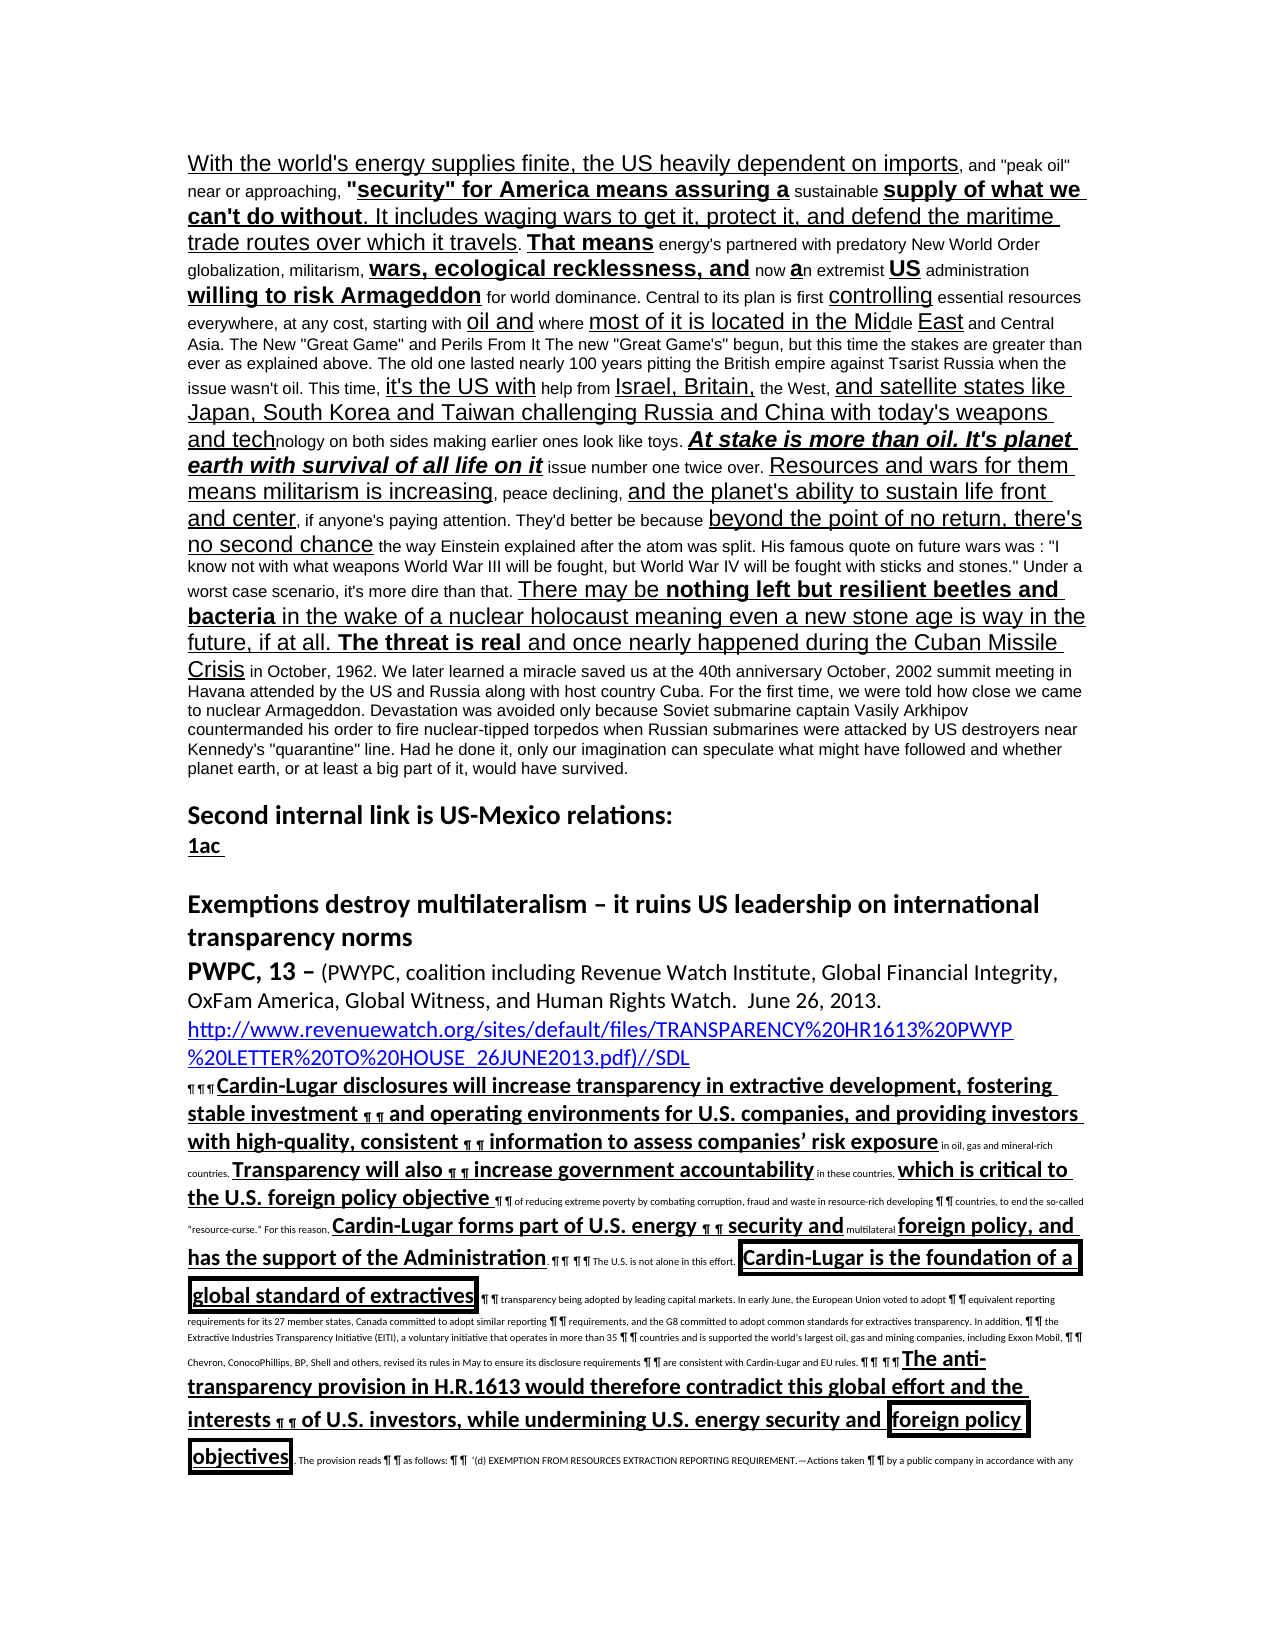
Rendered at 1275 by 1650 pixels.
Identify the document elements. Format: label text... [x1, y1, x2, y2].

text Second internal link is US-Mexico relations: [187, 798, 1087, 832]
text 1ac [187, 832, 1087, 859]
text PWPC, 13 – (PWYPC, coalition including Revenue Watch Institute, Global Financial Integrity, OxFam America, Global Witness, and Human Rights Watch. June 26, 2013. http://www.revenuewatch.org/sites/default/files/TRANSPARENCY%20HR1613%20PWYP%20LETTER%20TO%20HOUSE_26JUNE2013.pdf)//SDL [187, 954, 1087, 1071]
text With the world's energy supplies finite, the US heavily dependent on imports, and "peak oil" near or approaching, "security" for America means assuring a sustainable supply of what we can't do without. It includes waging wars to get it, protect it, and defend the maritime trade routes over which it travels. That means energy's partnered with predatory New World Order globalization, militarism, wars, ecological recklessness, and now an extremist US administration willing to risk Armageddon for world dominance. Central to its plan is first controlling essential resources everywhere, at any cost, starting with oil and where most of it is located in the Middle East and Central Asia. The New "Great Game" and Perils From It The new "Great Game's" begun, but this time the stakes are greater than ever as explained above. The old one lasted nearly 100 years pitting the British empire against Tsarist Russia when the issue wasn't oil. This time, it's the US with help from Israel, Britain, the West, and satellite states like Japan, South Korea and Taiwan challenging Russia and China with today's weapons and technology on both sides making earlier ones look like toys. At stake is more than oil. It's planet earth with survival of all life on it issue number one twice over. Resources and wars for them means militarism is increasing, peace declining, and the planet's ability to sustain life front and center, if anyone's paying attention. They'd better be because beyond the point of no return, there's no second chance the way Einstein explained after the atom was split. His famous quote on future wars was : "I know not with what weapons World War III will be fought, but World War IV will be fought with sticks and stones." Under a worst case scenario, it's more dire than that. There may be nothing left but resilient beetles and bacteria in the wake of a nuclear holocaust meaning even a new stone age is way in the future, if at all. The threat is real and once nearly happened during the Cuban Missile Crisis in October, 1962. We later learned a miracle saved us at the 40th anniversary October, 2002 summit meeting in Havana attended by the US and Russia along with host country Cuba. For the first time, we were told how close we came to nuclear Armageddon. Devastation was avoided only because Soviet submarine captain Vasily Arkhipov countermanded his order to fire nuclear-tipped torpedos when Russian submarines were attacked by US destroyers near Kennedy's "quarantine" line. Had he done it, only our imagination can speculate what might have followed and whether planet earth, or at least a big part of it, would have survived. [187, 150, 1087, 778]
text Exemptions destroy multilateralism – it ruins US leadership on international transparency norms [187, 888, 1087, 954]
